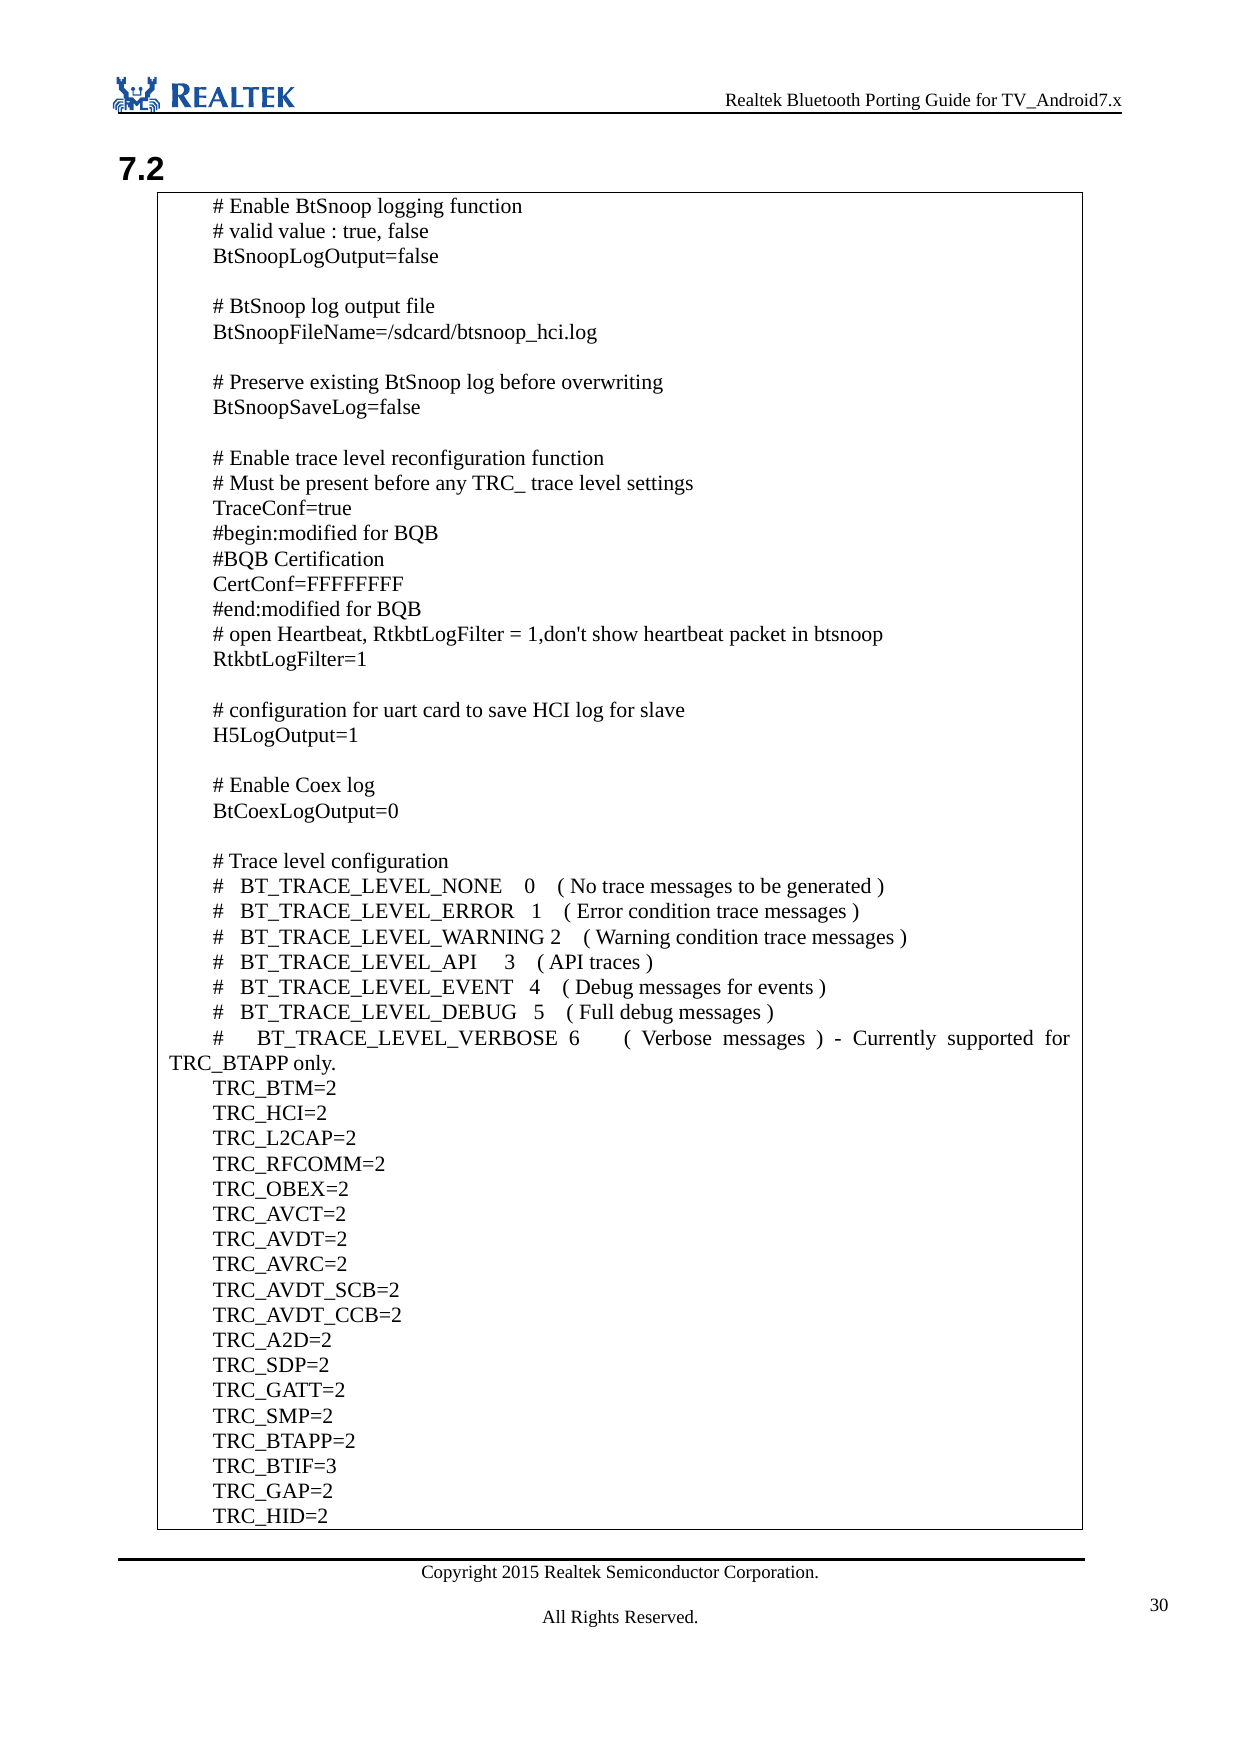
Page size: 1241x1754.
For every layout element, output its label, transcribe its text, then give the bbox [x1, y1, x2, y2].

table_header # Enable BtSnoop logging function # valid value : true, false BtSnoopLogOutput=false # BtSnoop log output file BtSnoopFileName=/sdcard/btsnoop_hci.log # Preserve existing BtSnoop log before overwriting BtSnoopSaveLog=false # Enable trace level reconfiguration function # Must be present before any TRC_ trace level settings TraceConf=true #begin:modified for BQB #BQB Certification CertConf=FFFFFFFF #end:modified for BQB # open Heartbeat, RtkbtLogFilter = 1,don't show heartbeat packet in btsnoop RtkbtLogFilter=1 # configuration for uart card to save HCI log for slave H5LogOutput=1 # Enable Coex log BtCoexLogOutput=0 # Trace level configuration # BT_TRACE_LEVEL_NONE 0 ( No trace messages to be generated ) # BT_TRACE_LEVEL_ERROR 1 ( Error condition trace messages ) # BT_TRACE_LEVEL_WARNING 2 ( Warning condition trace messages ) # BT_TRACE_LEVEL_API 3 ( API traces ) # BT_TRACE_LEVEL_EVENT 4 ( Debug messages for events ) # BT_TRACE_LEVEL_DEBUG 5 ( Full debug messages ) # BT_TRACE_LEVEL_VERBOSE 6 ( Verbose messages ) - Currently supported for TRC_BTAPP only. TRC_BTM=2 TRC_HCI=2 TRC_L2CAP=2 TRC_RFCOMM=2 TRC_OBEX=2 TRC_AVCT=2 TRC_AVDT=2 TRC_AVRC=2 TRC_AVDT_SCB=2 TRC_AVDT_CCB=2 TRC_A2D=2 TRC_SDP=2 TRC_GATT=2 TRC_SMP=2 TRC_BTAPP=2 TRC_BTIF=3 TRC_GAP=2 TRC_HID=2 [158, 193, 1082, 1529]
subtitle Logcat –v time [118, 136, 1122, 1501]
